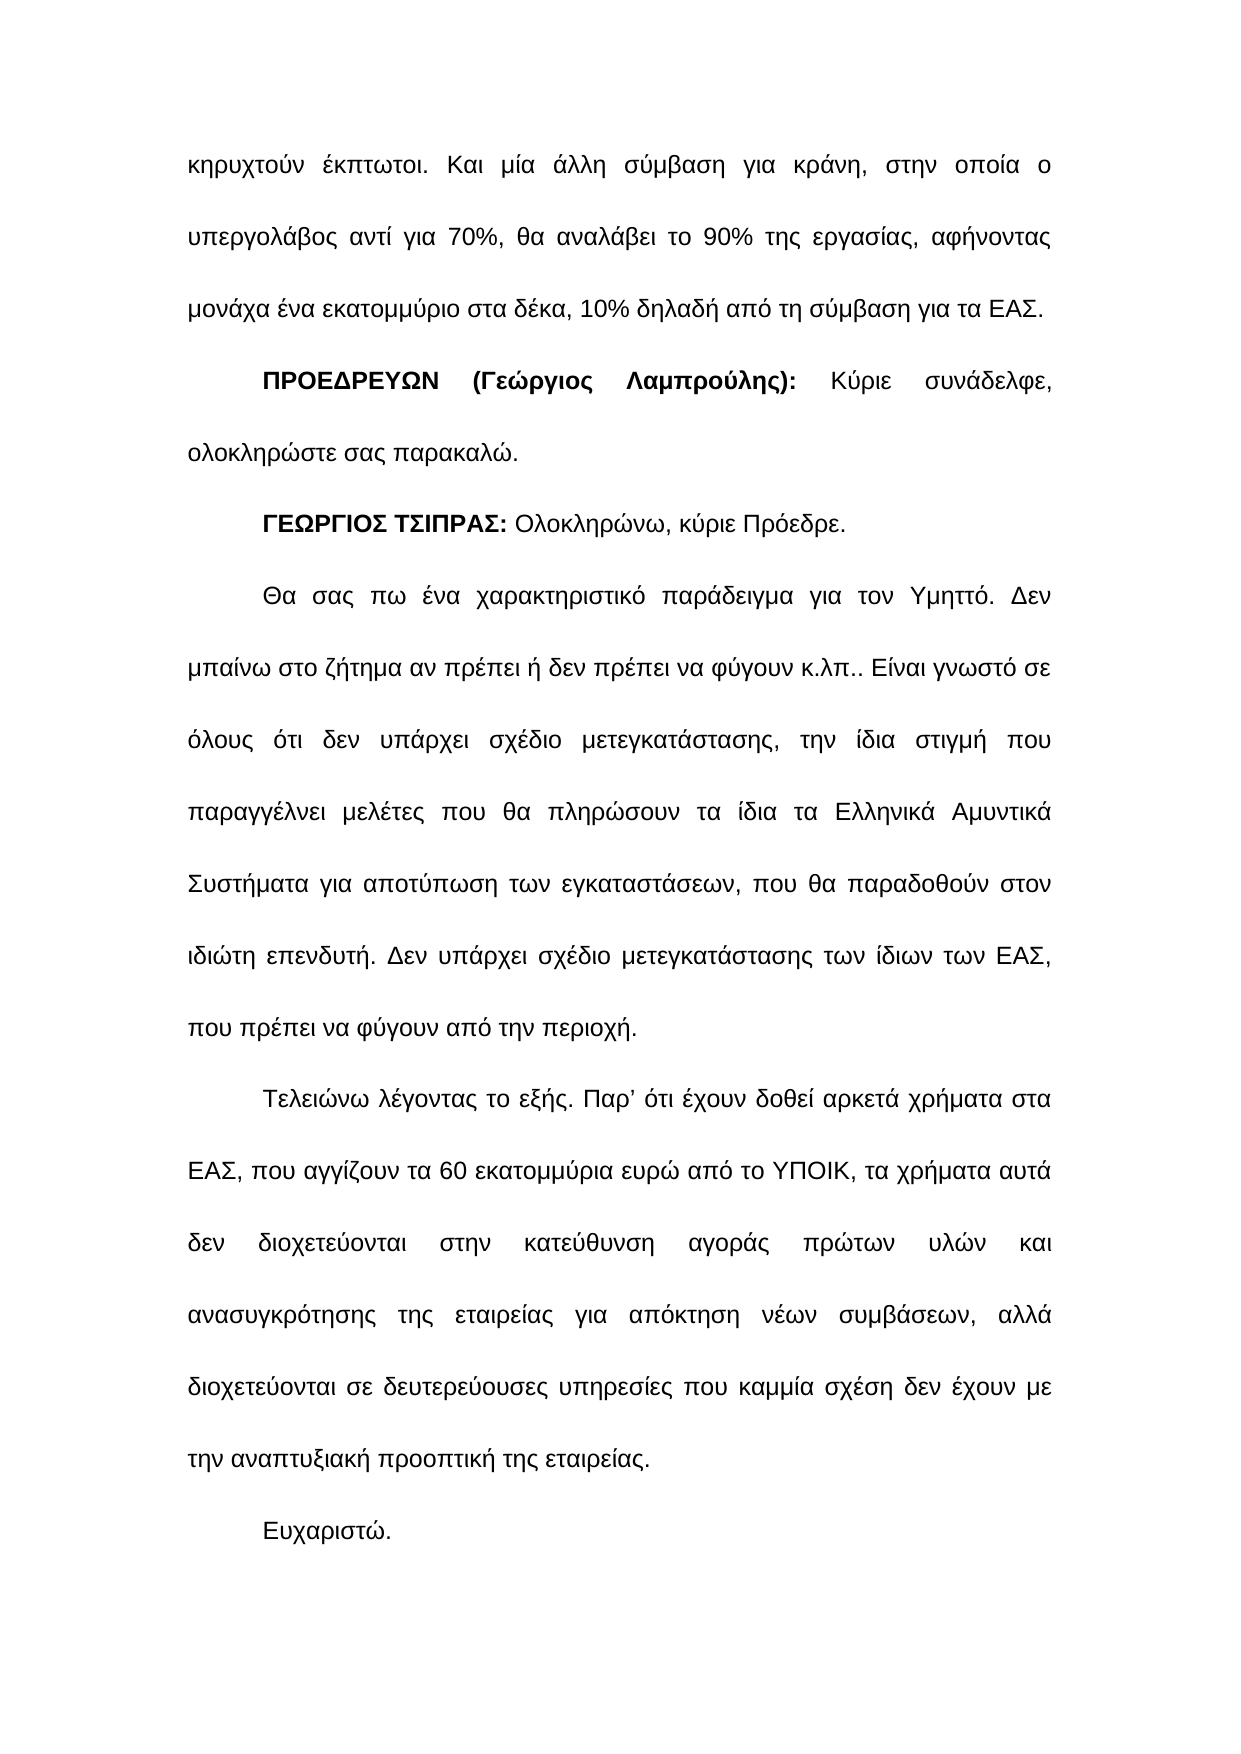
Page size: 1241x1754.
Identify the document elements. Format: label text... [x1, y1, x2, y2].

text Τελειώνω λέγοντας το εξής. Παρ’ ότι έχουν δοθεί αρκετά χρήματα στα ΕΑΣ, που αγγίζουν τα 60 εκατομμύρια ευρώ από το ΥΠΟΙΚ, τα χρήματα αυτά δεν διοχετεύονται στην κατεύθυνση αγοράς πρώτων υλών και ανασυγκρότησης της εταιρείας για απόκτηση νέων συμβάσεων, αλλά διοχετεύονται σε δευτερεύουσες υπηρεσίες που καμμία σχέση δεν έχουν με την αναπτυξιακή προοπτική της εταιρείας. [187, 1084, 1053, 1472]
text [187, 150, 1053, 322]
text ΓΕΩΡΓΙΟΣ ΤΣΙΠΡΑΣ: Ολοκληρώνω, κύριε Πρόεδρε. [187, 509, 1053, 538]
text ΠΡΟΕΔΡΕΥΩΝ (Γεώργιος Λαμπρούλης): Κύριε συνάδελφε, ολοκληρώστε σας παρακαλώ. [187, 366, 1053, 466]
text Θα σας πω ένα χαρακτηριστικό παράδειγμα για τον Υμηττό. Δεν μπαίνω στο ζήτημα αν πρέπει ή δεν πρέπει να φύγουν κ.λπ.. Είναι γνωστό σε όλους ότι δεν υπάρχει σχέδιο μετεγκατάστασης, την ίδια στιγμή που παραγγέλνει μελέτες που θα πληρώσουν τα ίδια τα Ελληνικά Αμυντικά Συστήματα για αποτύπωση των εγκαταστάσεων, που θα παραδοθούν στον ιδιώτη επενδυτή. Δεν υπάρχει σχέδιο μετεγκατάστασης των ίδιων των ΕΑΣ, που πρέπει να φύγουν από την περιοχή. [187, 581, 1053, 1041]
text Ευχαριστώ. [187, 1516, 1053, 1544]
